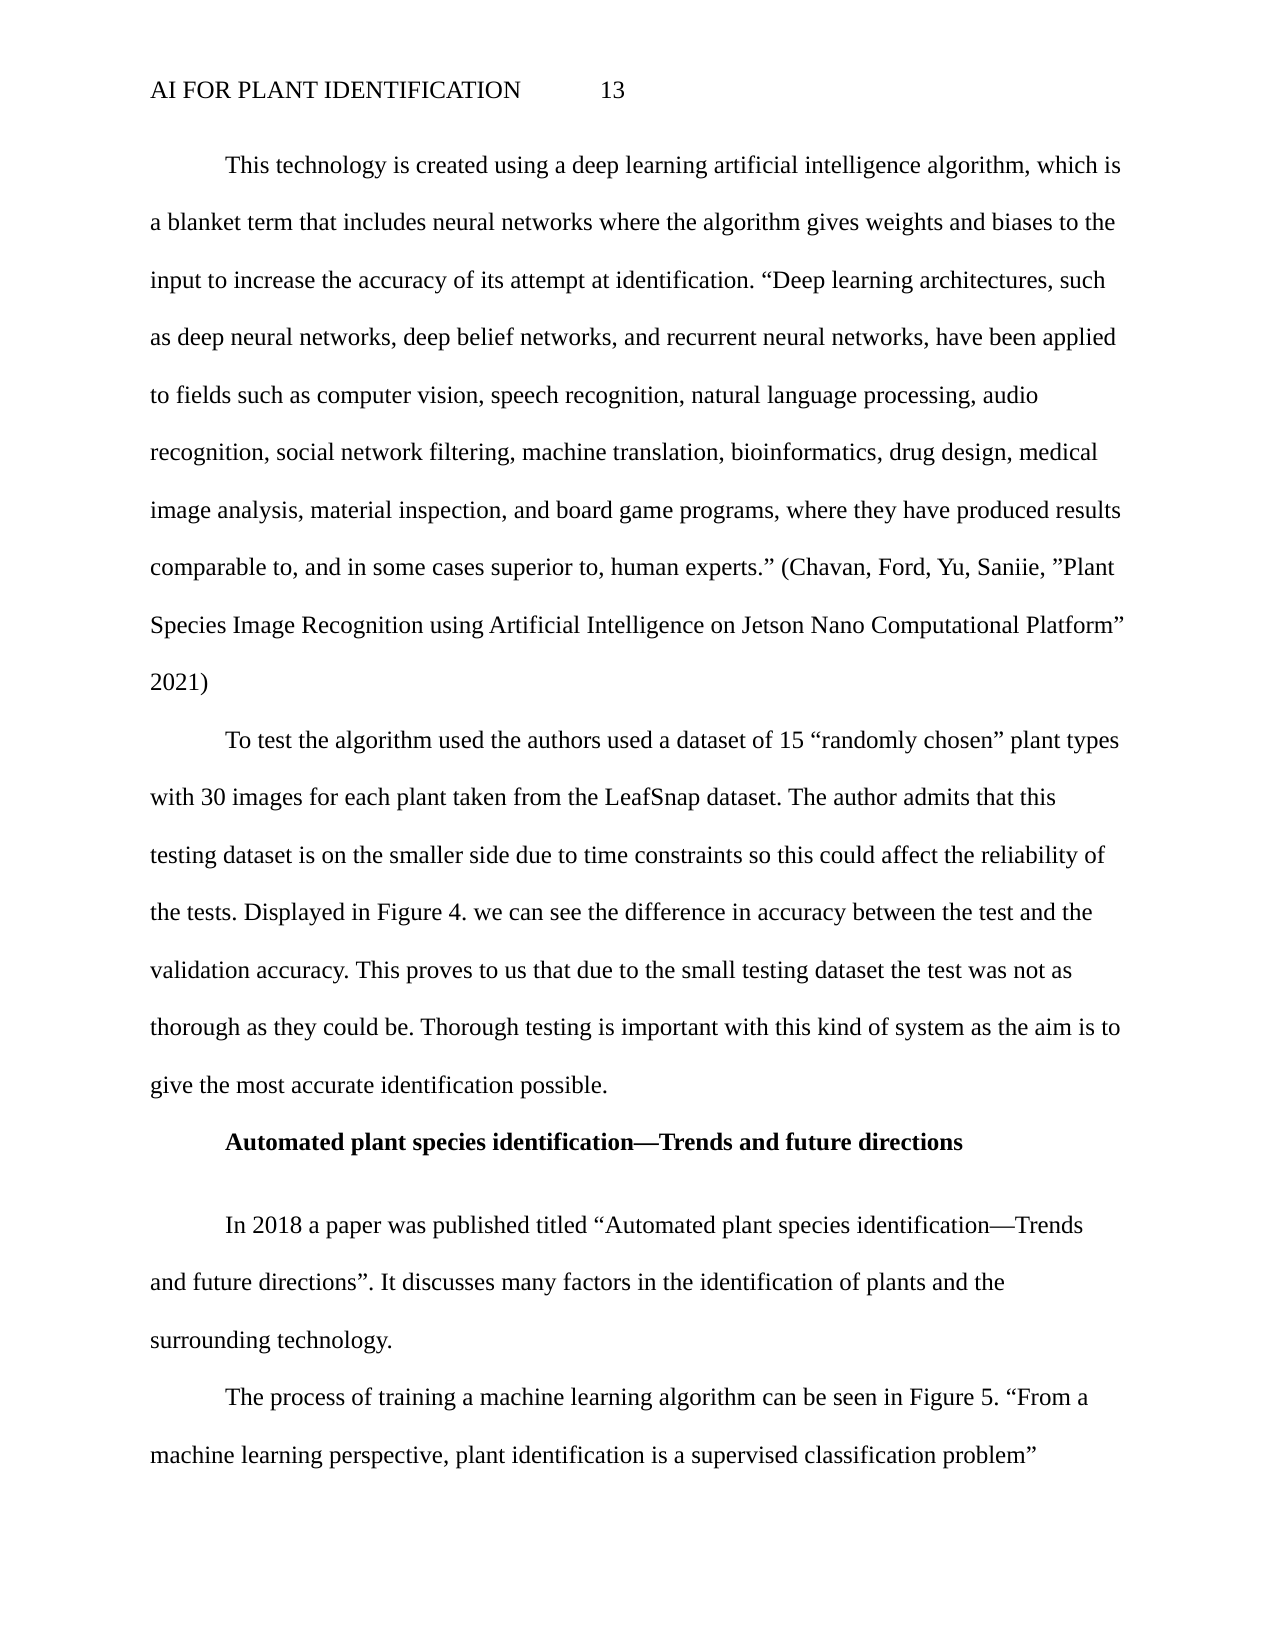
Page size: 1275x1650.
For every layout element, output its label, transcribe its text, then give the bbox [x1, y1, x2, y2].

text In 2018 a paper was published titled “Automated plant species identification—Trends and future directions”. It discusses many factors in the identification of plants and the surrounding technology. [150, 1210, 1125, 1354]
text Automated plant species identification—Trends and future directions [150, 1127, 1125, 1156]
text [150, 1382, 1125, 1469]
text To test the algorithm used the authors used a dataset of 15 “randomly chosen” plant types with 30 images for each plant taken from the LeafSnap dataset. The author admits that this testing dataset is on the smaller side due to time constraints so this could affect the reliability of the tests. Displayed in Figure 4. we can see the difference in accuracy between the test and the validation accuracy. This proves to us that due to the small testing dataset the test was not as thorough as they could be. Thorough testing is important with this kind of system as the aim is to give the most accurate identification possible. [150, 725, 1125, 1099]
text This technology is created using a deep learning artificial intelligence algorithm, which is a blanket term that includes neural networks where the algorithm gives weights and biases to the input to increase the accuracy of its attempt at identification. “Deep learning architectures, such as deep neural networks, deep belief networks, and recurrent neural networks, have been applied to fields such as computer vision, speech recognition, natural language processing, audio recognition, social network filtering, machine translation, bioinformatics, drug design, medical image analysis, material inspection, and board game programs, where they have produced results comparable to, and in some cases superior to, human experts.” (Chavan, Ford, Yu, Saniie, ”Plant Species Image Recognition using Artificial Intelligence on Jetson Nano Computational Platform” 2021) [150, 150, 1125, 696]
